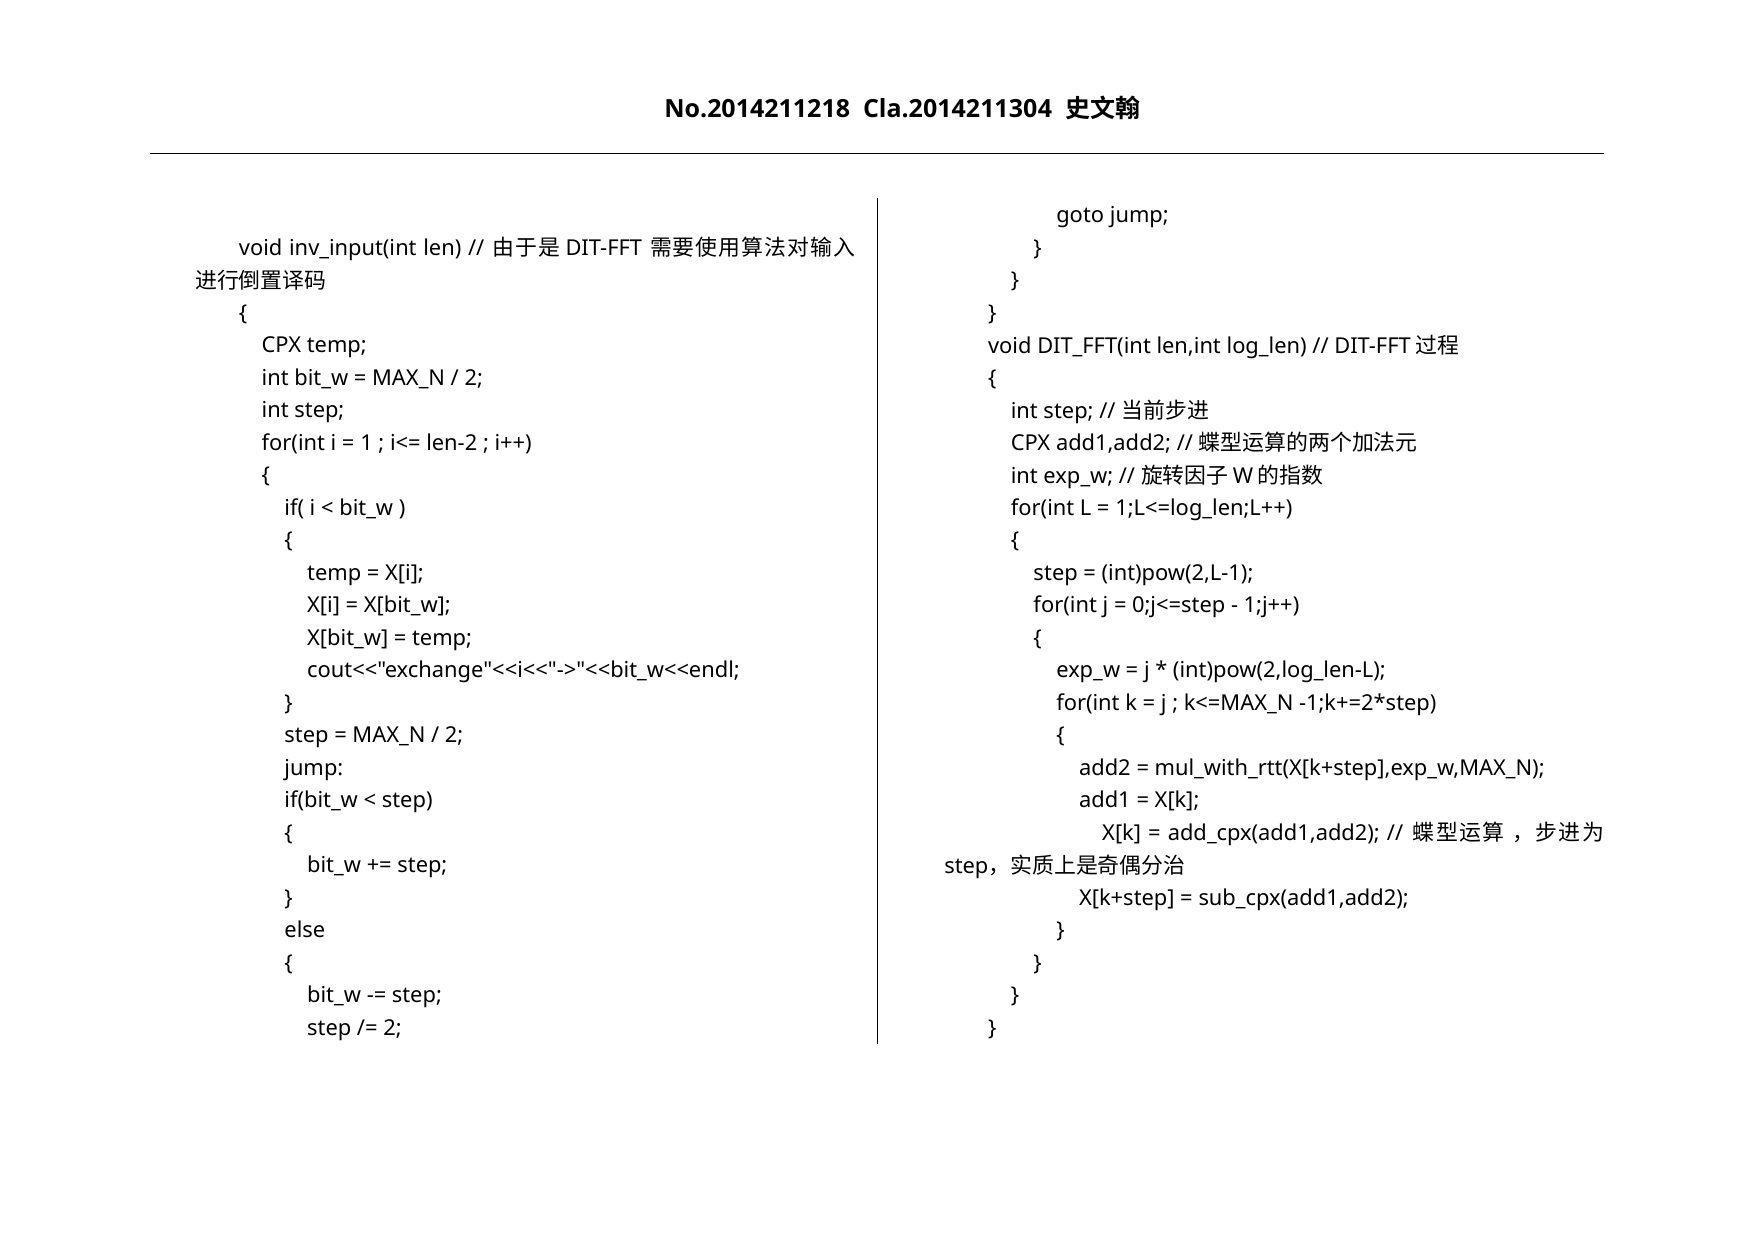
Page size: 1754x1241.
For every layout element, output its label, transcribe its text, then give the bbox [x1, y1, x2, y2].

list CPX add1,add2; // 蝶型运算的两个加法元 [944, 425, 1604, 458]
list } [944, 945, 1604, 978]
list bit_w -= step; [195, 978, 855, 1010]
list X[bit_w] = temp; [195, 620, 855, 653]
list exp_w = j * (int)pow(2,log_len-L); [944, 653, 1604, 685]
list else [195, 913, 855, 945]
list { [195, 815, 855, 848]
list { [944, 620, 1604, 653]
list void DIT_FFT(int len,int log_len) // DIT-FFT过程 [944, 328, 1604, 360]
list } [944, 978, 1604, 1010]
list X[i] = X[bit_w]; [195, 588, 855, 620]
list { [195, 458, 855, 490]
list jump: [195, 750, 855, 783]
list { [195, 945, 855, 978]
list } [195, 685, 855, 718]
list { [944, 360, 1604, 393]
list add1 = X[k]; [944, 783, 1604, 815]
list for(int j = 0;j<=step - 1;j++) [944, 588, 1604, 620]
list { [944, 718, 1604, 750]
list step = MAX_N / 2; [195, 718, 855, 750]
list cout<<"exchange"<<i<<"->"<<bit_w<<endl; [195, 653, 855, 685]
list step = (int)pow(2,L-1); [944, 555, 1604, 588]
list } [944, 295, 1604, 328]
list } [944, 230, 1604, 263]
list for(int L = 1;L<=log_len;L++) [944, 490, 1604, 523]
list for(int i = 1 ; i<= len-2 ; i++) [195, 425, 855, 458]
list temp = X[i]; [195, 555, 855, 588]
list X[k] = add_cpx(add1,add2); // 蝶型运算 ，步进为step，实质上是奇偶分治 [944, 815, 1604, 880]
list int bit_w = MAX_N / 2; [195, 360, 855, 393]
list void inv_input(int len) // 由于是DIT-FFT 需要使用算法对输入进行倒置译码 [195, 230, 855, 295]
list add2 = mul_with_rtt(X[k+step],exp_w,MAX_N); [944, 750, 1604, 783]
list int exp_w; // 旋转因子W的指数 [944, 458, 1604, 490]
list int step; // 当前步进 [944, 393, 1604, 425]
list goto jump; [944, 198, 1604, 230]
list int step; [195, 393, 855, 425]
list { [944, 523, 1604, 555]
list } [944, 913, 1604, 945]
list for(int k = j ; k<=MAX_N -1;k+=2*step) [944, 685, 1604, 718]
list step /= 2; [195, 1010, 855, 1043]
list { [195, 295, 855, 328]
list CPX temp; [195, 328, 855, 360]
list } [944, 1010, 1604, 1043]
list X[k+step] = sub_cpx(add1,add2); [944, 880, 1604, 913]
list } [944, 263, 1604, 295]
list { [195, 523, 855, 555]
list if(bit_w < step) [195, 783, 855, 815]
list } [195, 880, 855, 913]
list if( i < bit_w ) [195, 490, 855, 523]
list bit_w += step; [195, 848, 855, 880]
